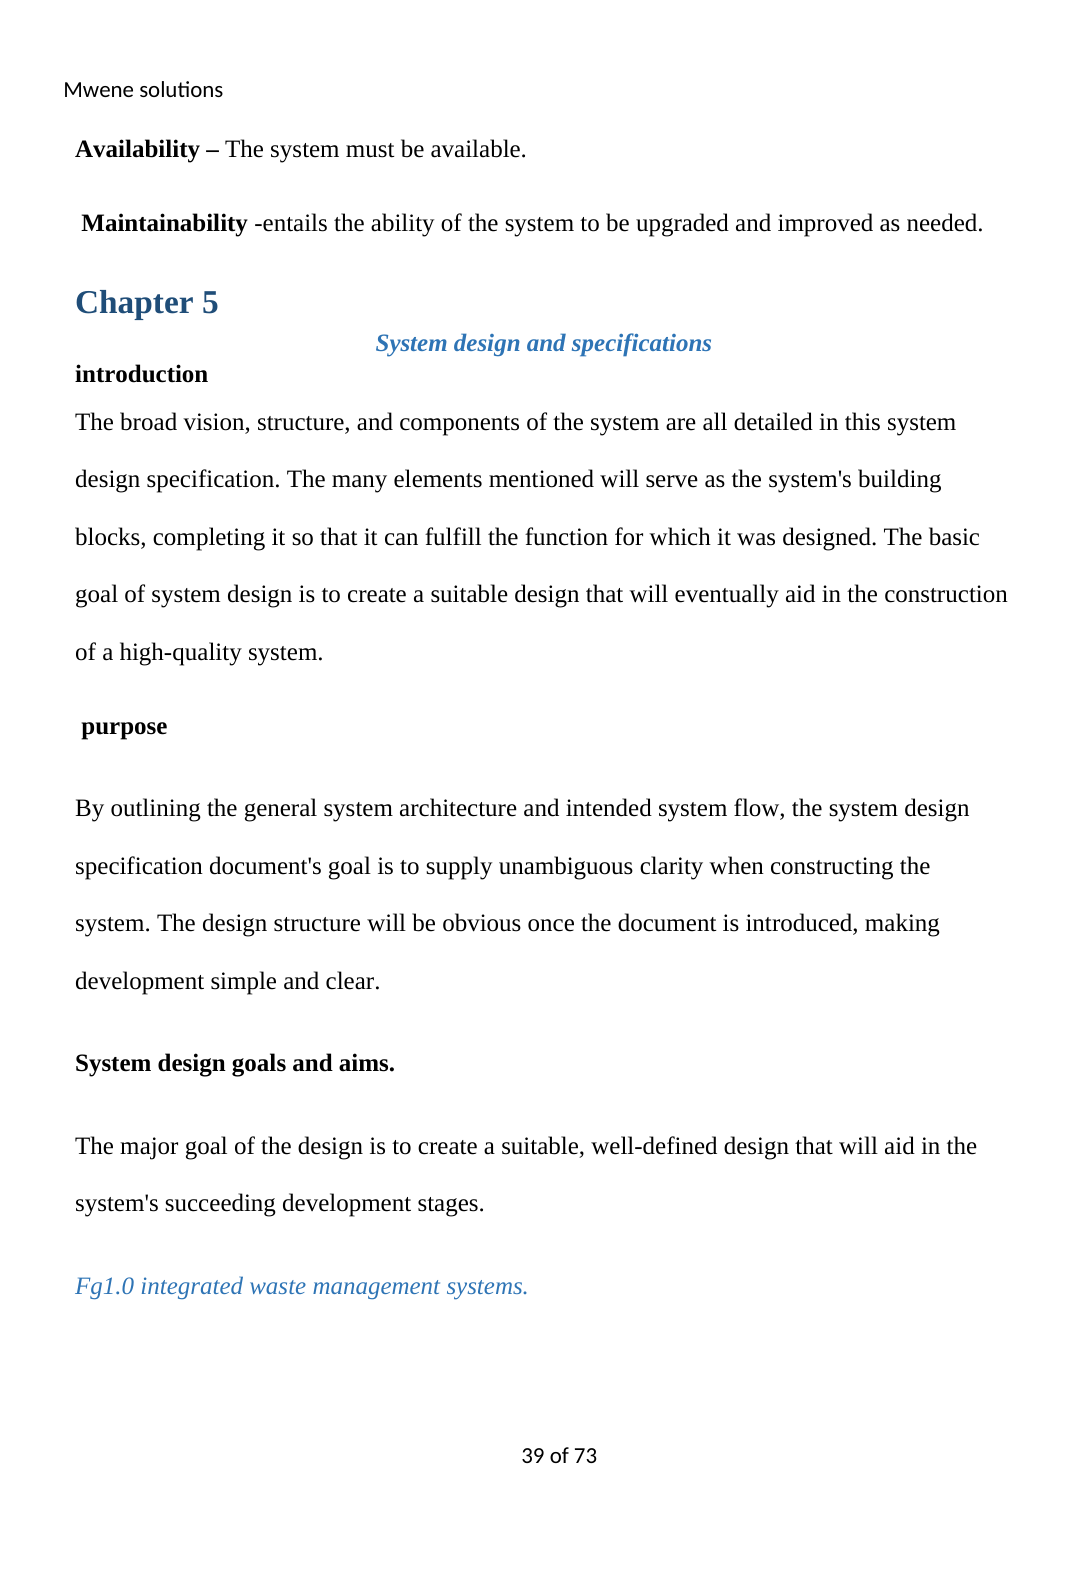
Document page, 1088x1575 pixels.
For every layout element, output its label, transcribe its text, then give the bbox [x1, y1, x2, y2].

text Maintainability -entails the ability of the system to be upgraded and improved as needed. [75, 208, 1012, 237]
text The major goal of the design is to create a suitable, well-defined design that will aid in the system's succeeding development stages. [75, 1131, 1012, 1217]
text introduction [75, 359, 1012, 388]
subtitle Fg1.0 integrated waste management systems. [75, 1271, 1012, 1300]
text The broad vision, structure, and components of the system are all detailed in this system design specification. The many elements mentioned will serve as the system's building blocks, completing it so that it can fulfill the function for which it was designed. The basic goal of system design is to create a suitable design that will eventually aid in the construction of a high-quality system. [75, 407, 1012, 666]
subtitle System design and specifications [75, 328, 1012, 357]
text Availability – The system must be available. [75, 134, 1012, 163]
text System design goals and aims. [75, 1048, 1012, 1077]
text By outlining the general system architecture and intended system flow, the system design specification document's goal is to supply unambiguous clarity when constructing the system. The design structure will be obvious once the document is introduced, making development simple and clear. [75, 793, 1012, 995]
subtitle Chapter 5 [75, 283, 1012, 321]
text purpose [75, 711, 1012, 740]
